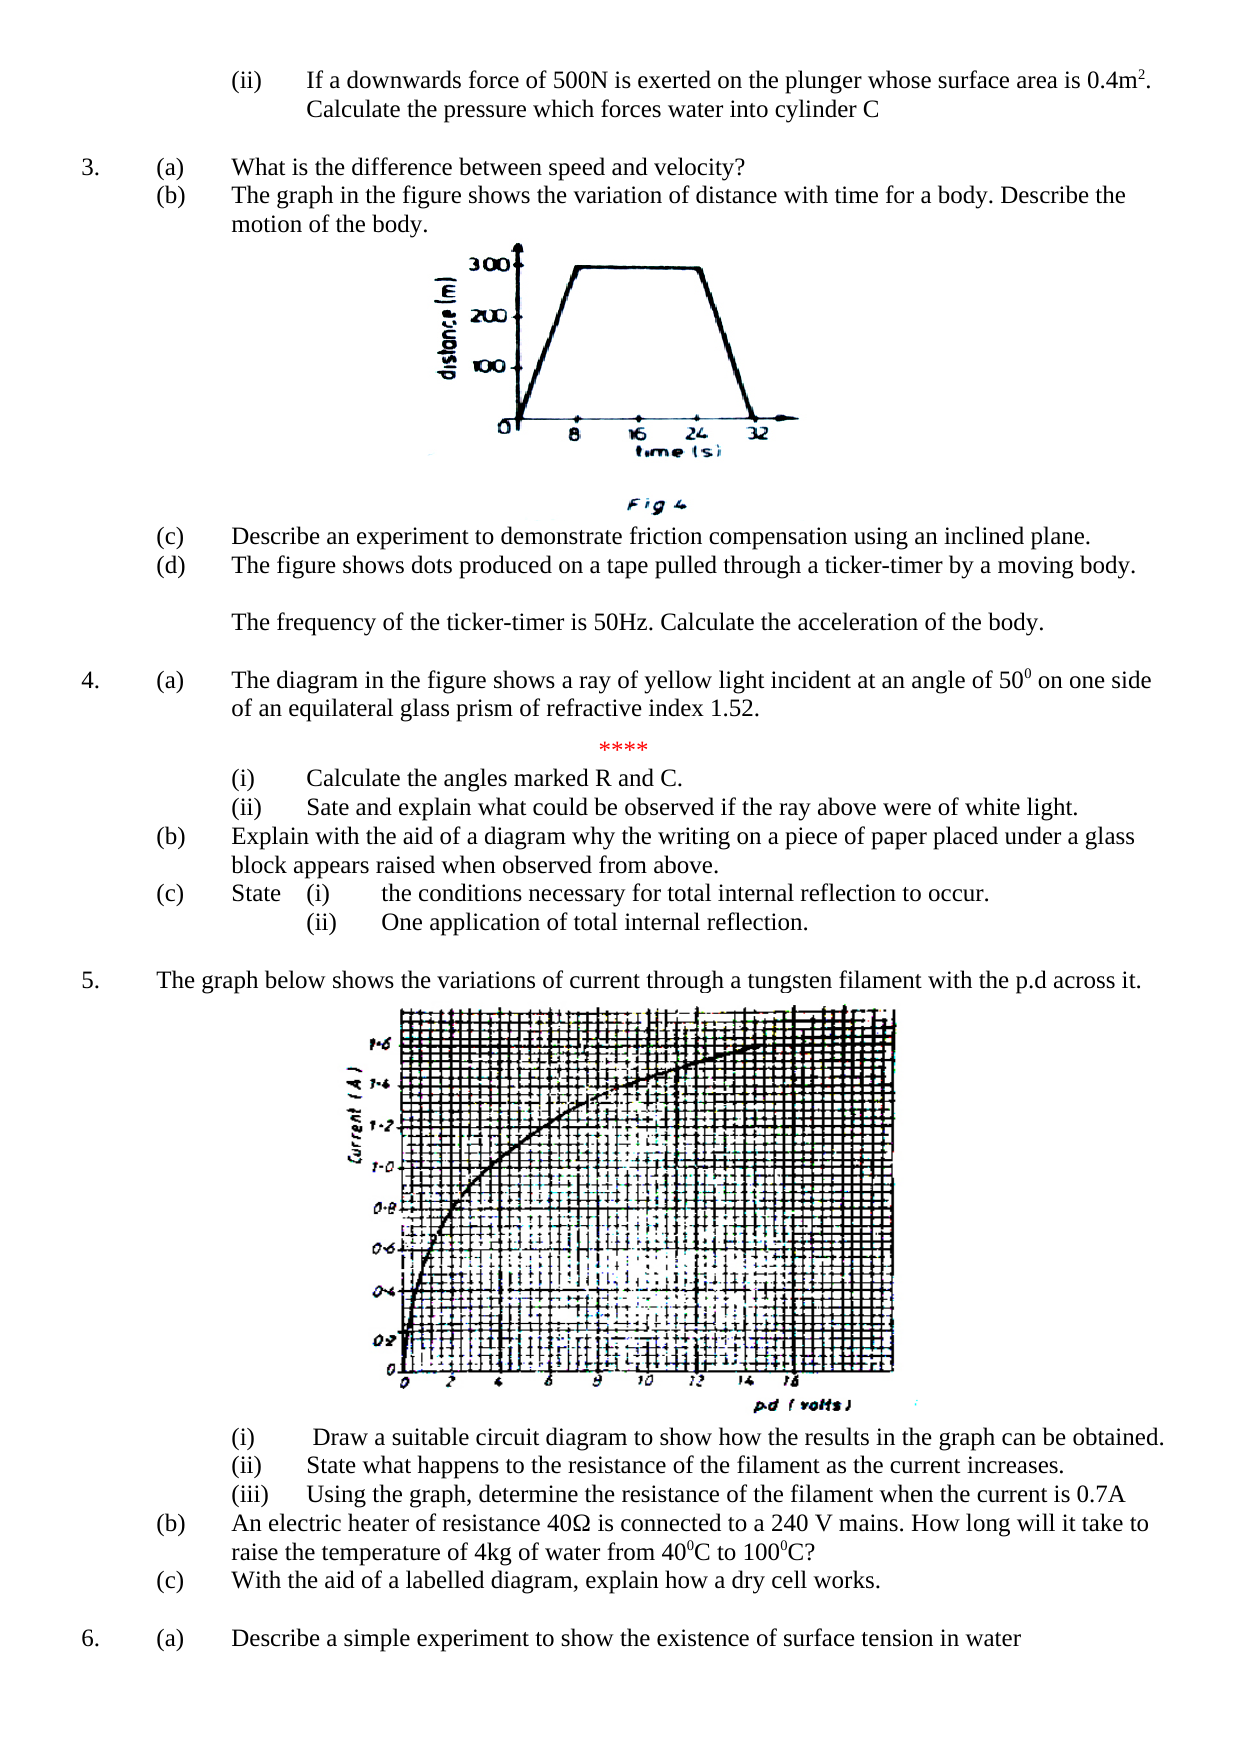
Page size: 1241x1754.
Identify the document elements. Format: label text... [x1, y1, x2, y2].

text (ii) One application of total internal reflection. [231, 907, 1165, 936]
text 4. (a) The diagram in the figure shows a ray of yellow light incident at an angle of 500 on one side [81, 665, 1165, 693]
text (b) An electric heater of resistance 40Ω is connected to a 240 V mains. How long will it take to raise the temperature of 4kg of water from 400C to 1000C? [156, 1508, 1165, 1565]
text 6. (a) Describe a simple experiment to show the existence of surface tension in water [81, 1623, 1165, 1652]
text 5. The graph below shows the variations of current through a tungsten filament with the p.d across it. [81, 965, 1165, 993]
list Using the graph, determine the resistance of the filament when the current is 0.7A [231, 1479, 1165, 1508]
text (b) Explain with the aid of a diagram why the writing on a piece of paper placed under a glass block appears raised when observed from above. [156, 821, 1165, 878]
text 3. (a) What is the difference between speed and velocity? [81, 152, 1165, 181]
text of an equilateral glass prism of refractive index 1.52. [81, 693, 1165, 722]
list Draw a suitable circuit diagram to show how the results in the graph can be obtained. [231, 1422, 1165, 1450]
list If a downwards force of 500N is exerted on the plunger whose surface area is 0.4m2. Calculate the pressure which forces water into cylinder C [231, 66, 1165, 123]
text (c) Describe an experiment to demonstrate friction compensation using an inclined plane. [81, 521, 1165, 550]
text (d) The figure shows dots produced on a tape pulled through a ticker-timer by a moving body. [81, 550, 1165, 578]
text (c) State (i) the conditions necessary for total internal reflection to occur. [156, 878, 1165, 907]
list Calculate the angles marked R and C. [231, 763, 1165, 792]
text (c) With the aid of a labelled diagram, explain how a dry cell works. [156, 1565, 1165, 1594]
picture [327, 993, 919, 1422]
list State what happens to the resistance of the filament as the current increases. [231, 1450, 1165, 1479]
text (b) The graph in the figure shows the variation of distance with time for a body. Describe the motion of the body. [156, 181, 1165, 238]
text The frequency of the ticker-timer is 50Hz. Calculate the acceleration of the body. [156, 607, 1165, 636]
list Sate and explain what could be observed if the ray above were of white light. [231, 792, 1165, 821]
text **** [81, 735, 1165, 763]
picture [427, 238, 820, 521]
